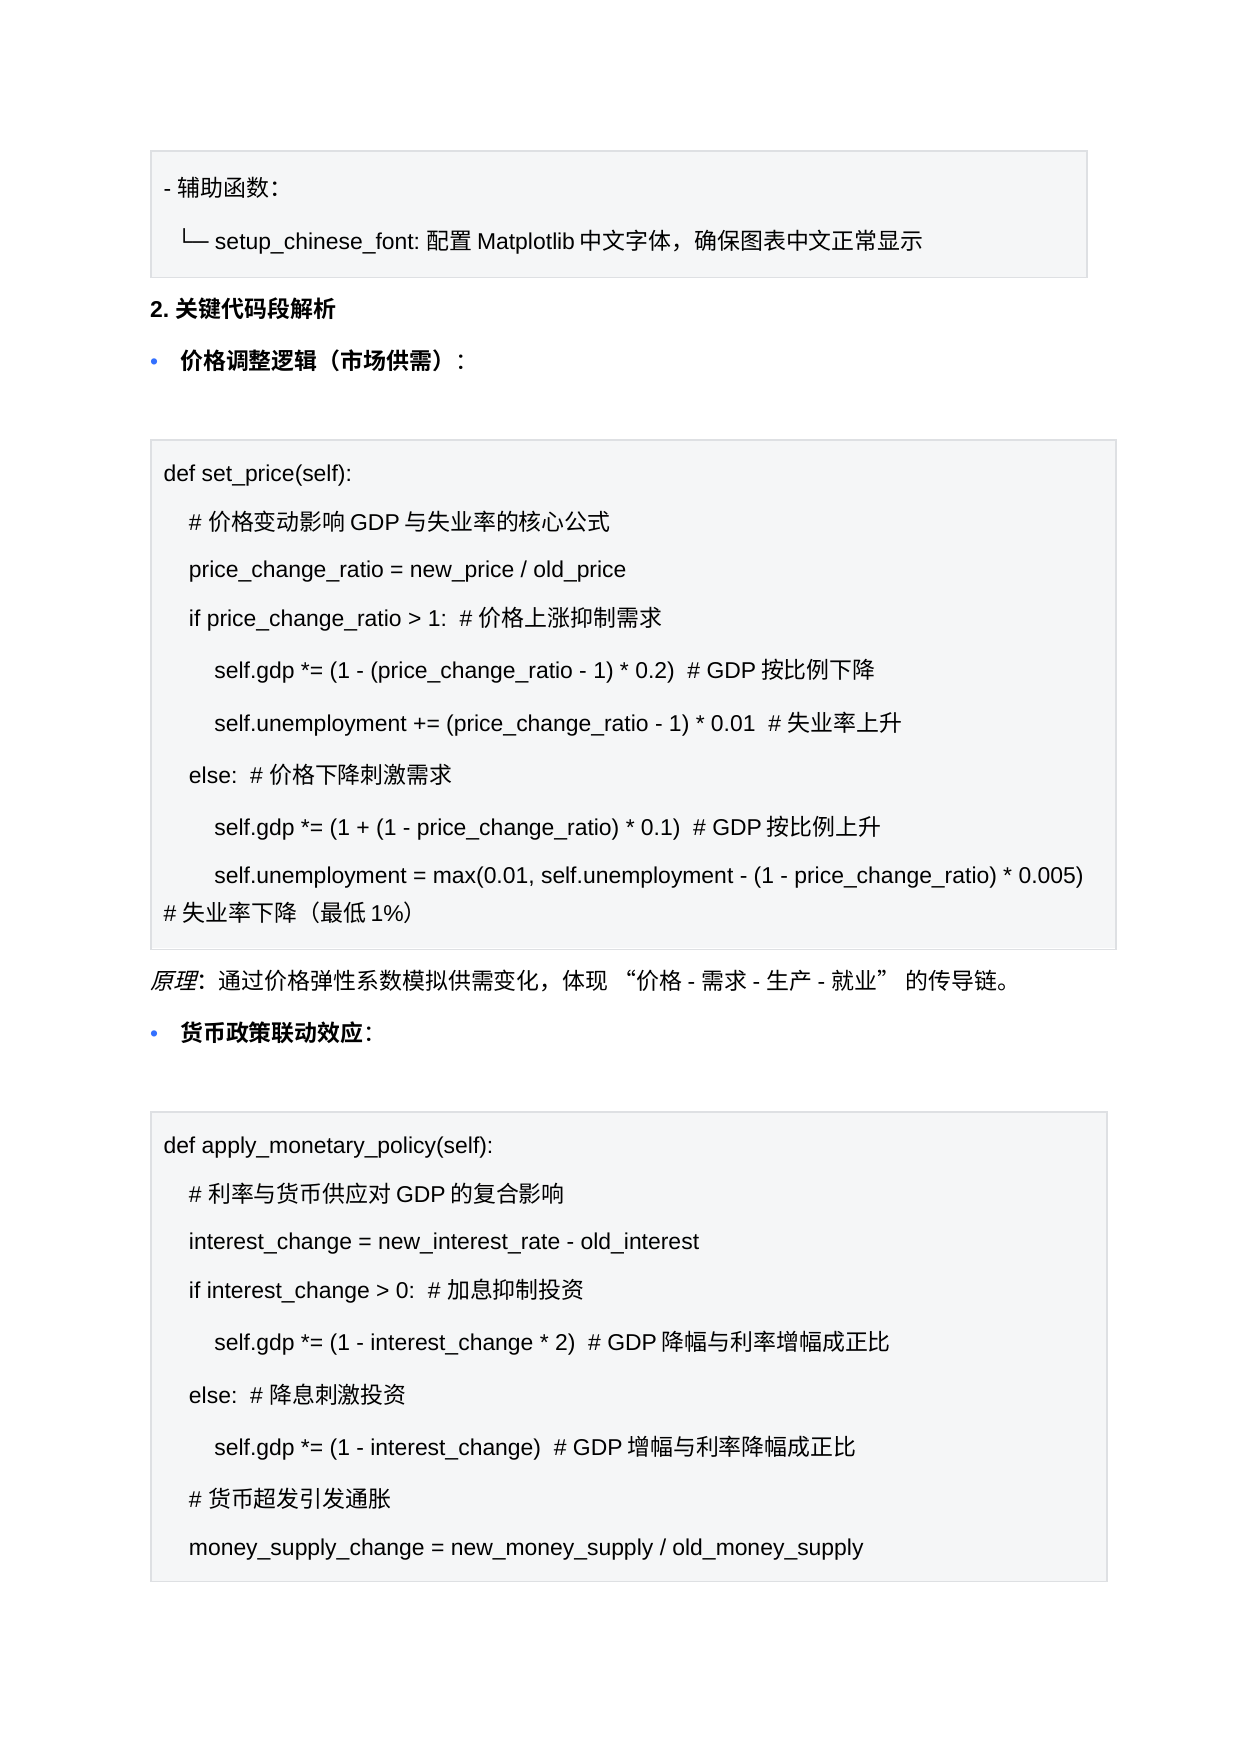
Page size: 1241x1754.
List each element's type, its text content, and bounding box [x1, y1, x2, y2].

text 2. 关键代码段解析 [150, 291, 1090, 324]
list 货币政策联动效应： [150, 1015, 1090, 1048]
table_header def set_price(self): # 价格变动影响GDP与失业率的核心公式 price_change_ratio = new_price / old_price if price_change_ratio > 1: # 价格上涨抑制需求 self.gdp *= (1 - (price_change_ratio - 1) * 0.2) # GDP按比例下降 self.unemployment += (price_change_ratio - 1) * 0.01 # 失业率上升 else: # 价格下降刺激需求 self.gdp *= (1 + (1 - price_change_ratio) * 0.1) # GDP按比例上升 self.unemployment = max(0.01, self.unemployment - (1 - price_change_ratio) * 0.005) # 失业率下降（最低1%） [152, 441, 1115, 948]
list 价格调整逻辑（市场供需）： [150, 343, 1090, 376]
text 原理：通过价格弹性系数模拟供需变化，体现 “价格 - 需求 - 生产 - 就业” 的传导链。 [150, 963, 1090, 996]
